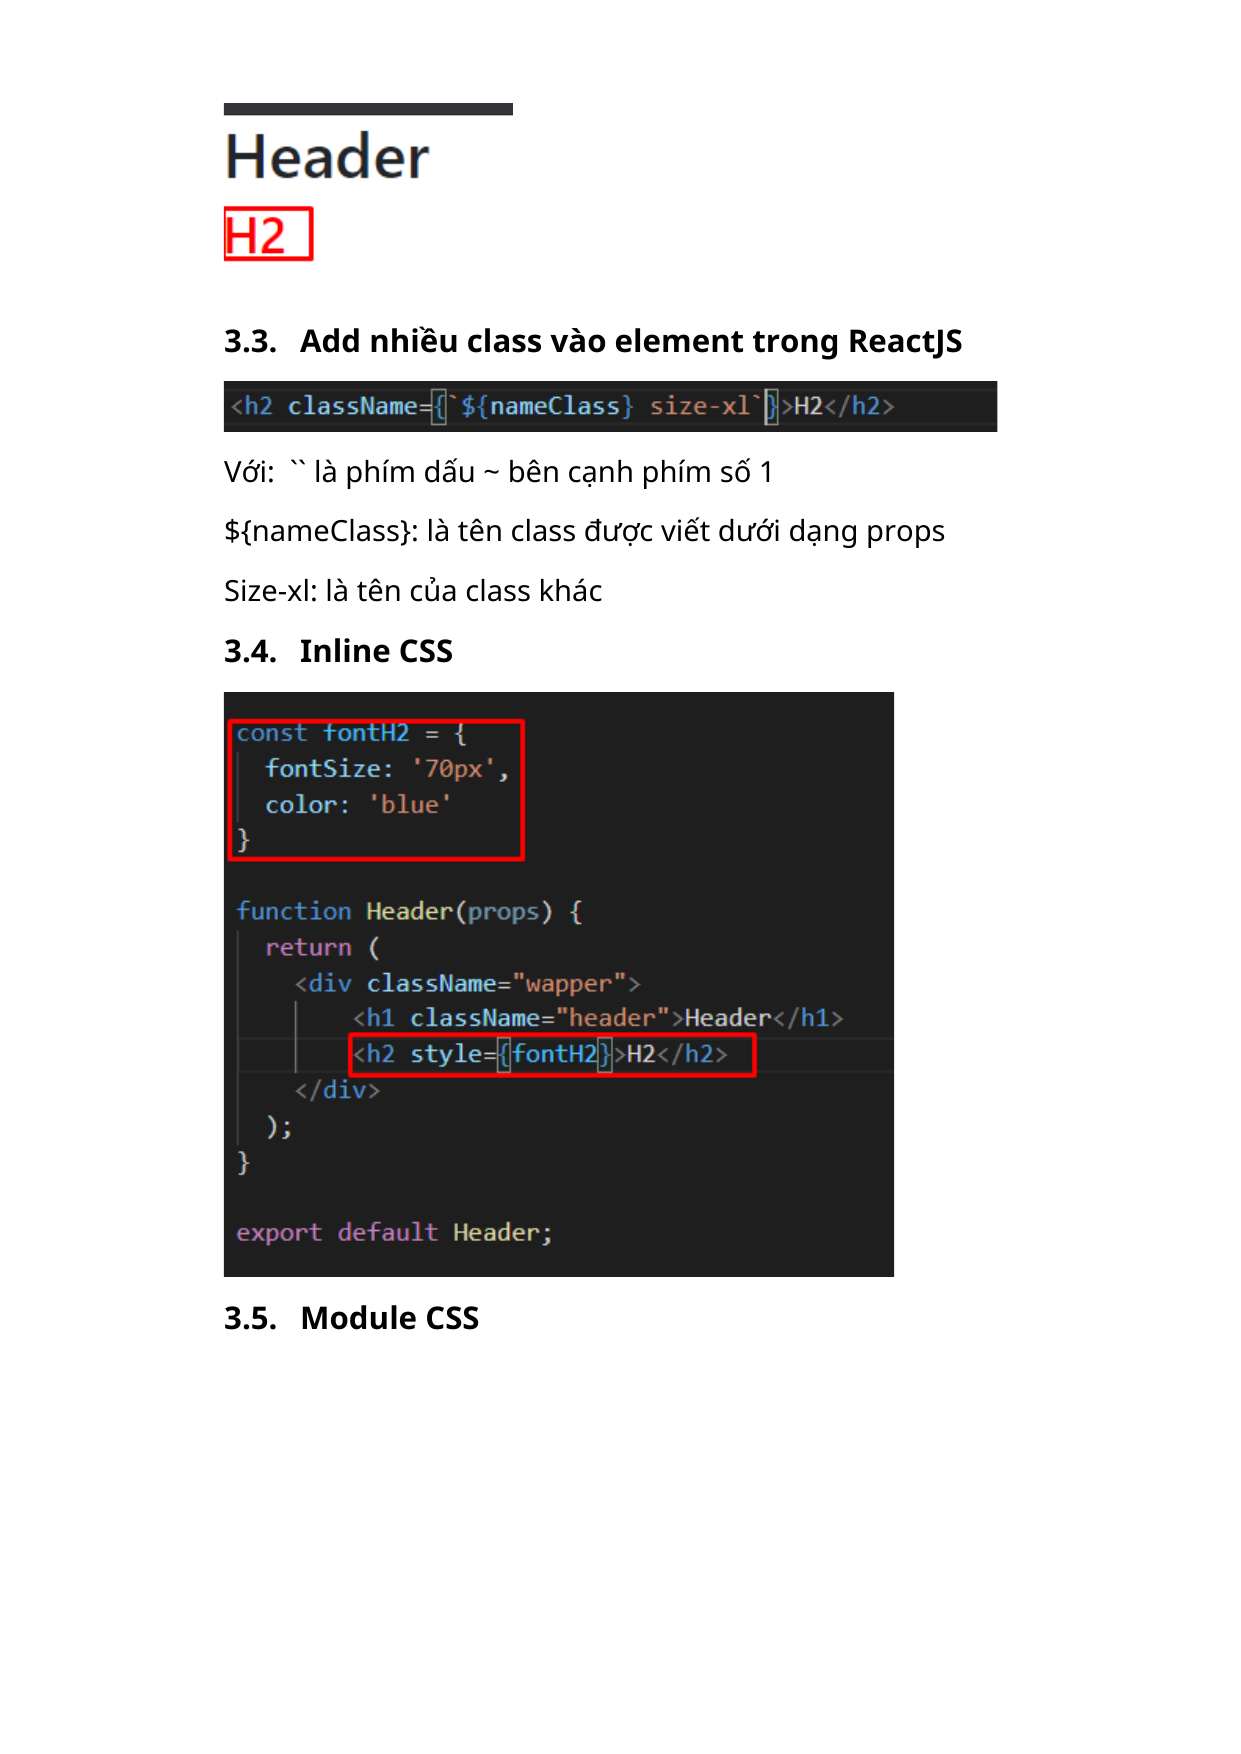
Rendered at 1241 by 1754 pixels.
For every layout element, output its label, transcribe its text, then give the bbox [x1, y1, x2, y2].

picture [223, 381, 998, 432]
text Size-xl: là tên của class khác [150, 570, 1090, 609]
text ${nameClass}: là tên class được viết dưới dạng props [150, 510, 1090, 550]
subtitle Add nhiều class vào element trong ReactJS [150, 318, 1090, 361]
subtitle Inline CSS [150, 629, 1090, 672]
subtitle Module CSS [150, 1296, 1090, 1339]
picture [223, 103, 513, 299]
picture [223, 692, 895, 1277]
text Với: `` là phím dấu ~ bên cạnh phím số 1 [150, 451, 1090, 491]
